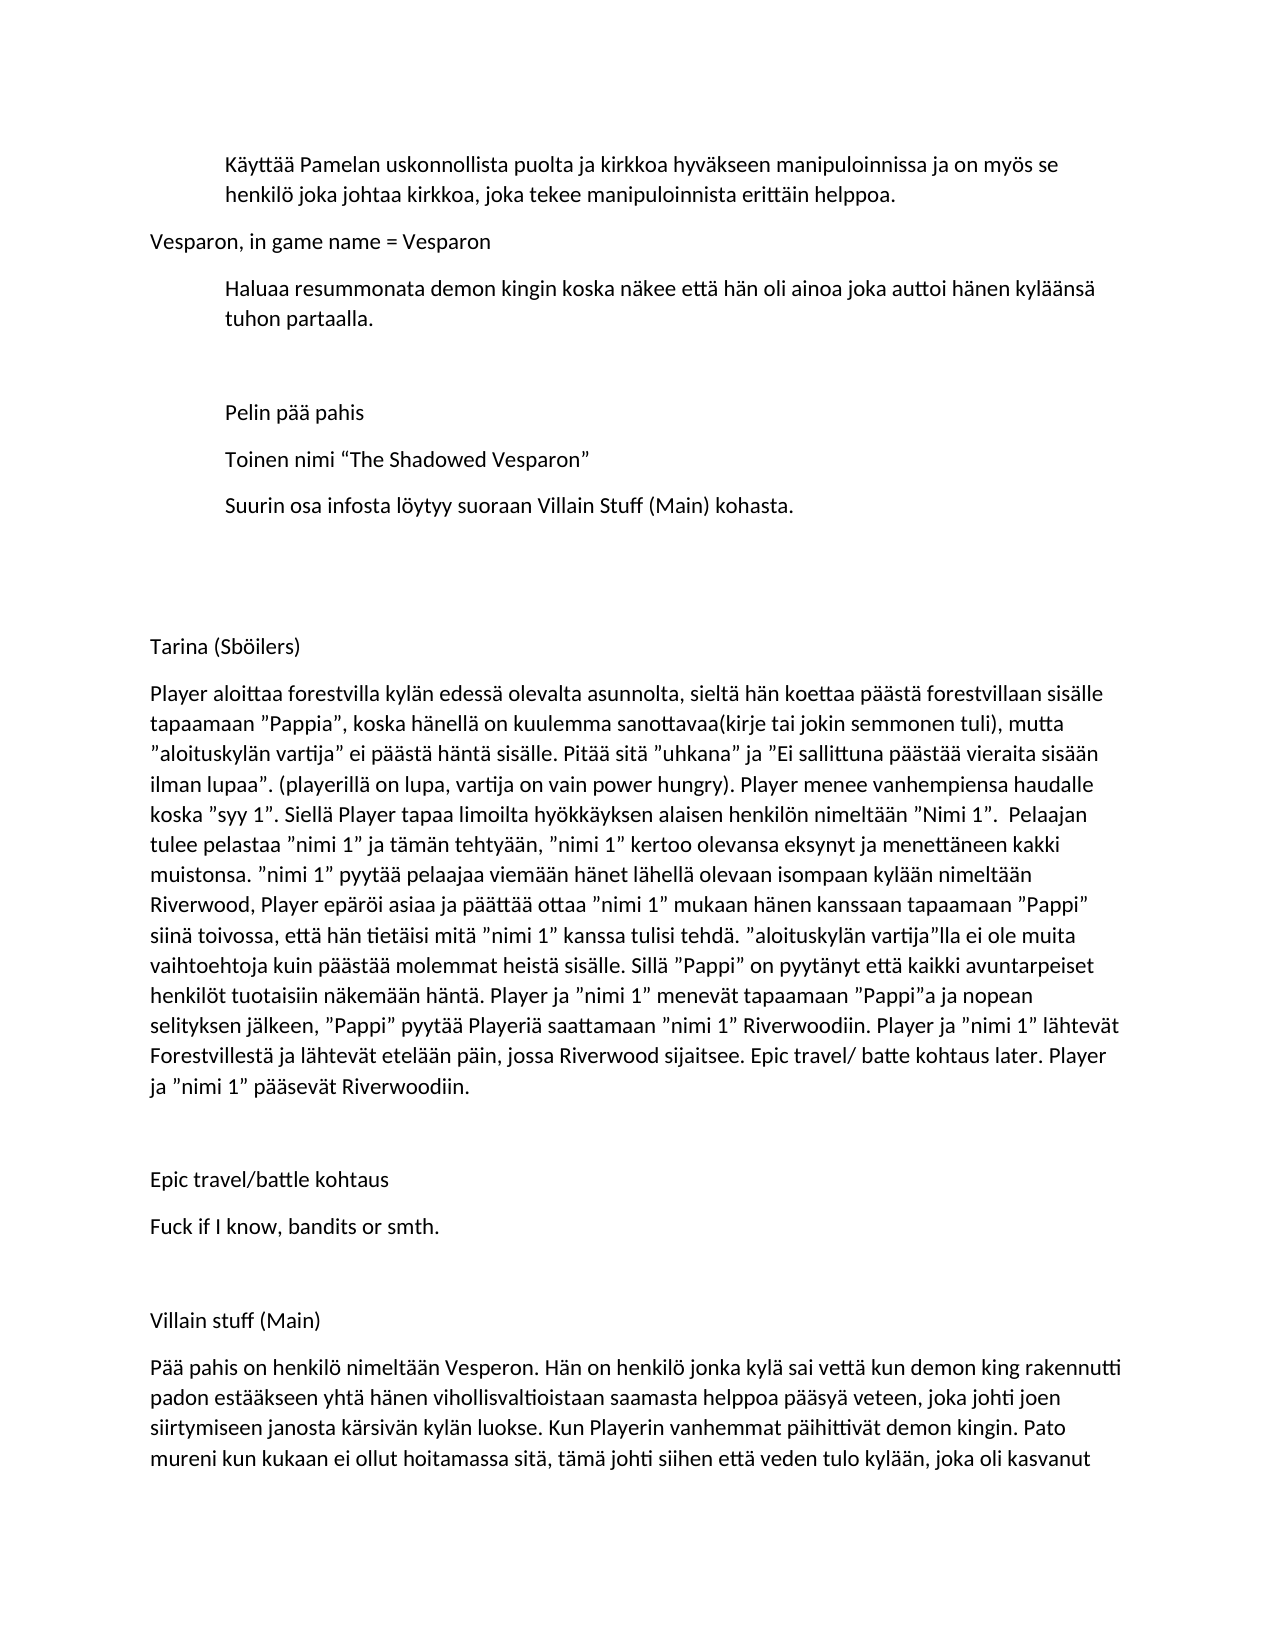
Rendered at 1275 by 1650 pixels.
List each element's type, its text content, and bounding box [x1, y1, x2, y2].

text Haluaa resummonata demon kingin koska näkee että hän oli ainoa joka auttoi hänen kyläänsä tuhon partaalla. [225, 274, 1125, 332]
text Suurin osa infosta löytyy suoraan Villain Stuff (Main) kohasta. [150, 492, 1125, 520]
text Villain stuff (Main) [150, 1306, 1125, 1334]
text Toinen nimi “The Shadowed Vesparon” [150, 445, 1125, 473]
text Fuck if I know, bandits or smth. [150, 1212, 1125, 1241]
text Vesparon, in game name = Vesparon [150, 227, 1125, 255]
text Epic travel/battle kohtaus [150, 1166, 1125, 1194]
text Pelin pää pahis [150, 398, 1125, 426]
text Käyttää Pamelan uskonnollista puolta ja kirkkoa hyväkseen manipuloinnissa ja on myös se henkilö joka johtaa kirkkoa, joka tekee manipuloinnista erittäin helppoa. [225, 150, 1125, 208]
text Tarina (Sböilers) [150, 632, 1125, 660]
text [150, 1353, 1125, 1472]
text Player aloittaa forestvilla kylän edessä olevalta asunnolta, sieltä hän koettaa päästä forestvillaan sisälle tapaamaan ”Pappia”, koska hänellä on kuulemma sanottavaa(kirje tai jokin semmonen tuli), mutta ”aloituskylän vartija” ei päästä häntä sisälle. Pitää sitä ”uhkana” ja ”Ei sallittuna päästää vieraita sisään ilman lupaa”. (playerillä on lupa, vartija on vain power hungry). Player menee vanhempiensa haudalle koska ”syy 1”. Siellä Player tapaa limoilta hyökkäyksen alaisen henkilön nimeltään ”Nimi 1”. Pelaajan tulee pelastaa ”nimi 1” ja tämän tehtyään, ”nimi 1” kertoo olevansa eksynyt ja menettäneen kakki muistonsa. ”nimi 1” pyytää pelaajaa viemään hänet lähellä olevaan isompaan kylään nimeltään Riverwood, Player epäröi asiaa ja päättää ottaa ”nimi 1” mukaan hänen kanssaan tapaamaan ”Pappi” siinä toivossa, että hän tietäisi mitä ”nimi 1” kanssa tulisi tehdä. ”aloituskylän vartija”lla ei ole muita vaihtoehtoja kuin päästää molemmat heistä sisälle. Sillä ”Pappi” on pyytänyt että kaikki avuntarpeiset henkilöt tuotaisiin näkemään häntä. Player ja ”nimi 1” menevät tapaamaan ”Pappi”a ja nopean selityksen jälkeen, ”Pappi” pyytää Playeriä saattamaan ”nimi 1” Riverwoodiin. Player ja ”nimi 1” lähtevät Forestvillestä ja lähtevät etelään päin, jossa Riverwood sijaitsee. Epic travel/ batte kohtaus later. Player ja ”nimi 1” pääsevät Riverwoodiin. [150, 679, 1125, 1100]
